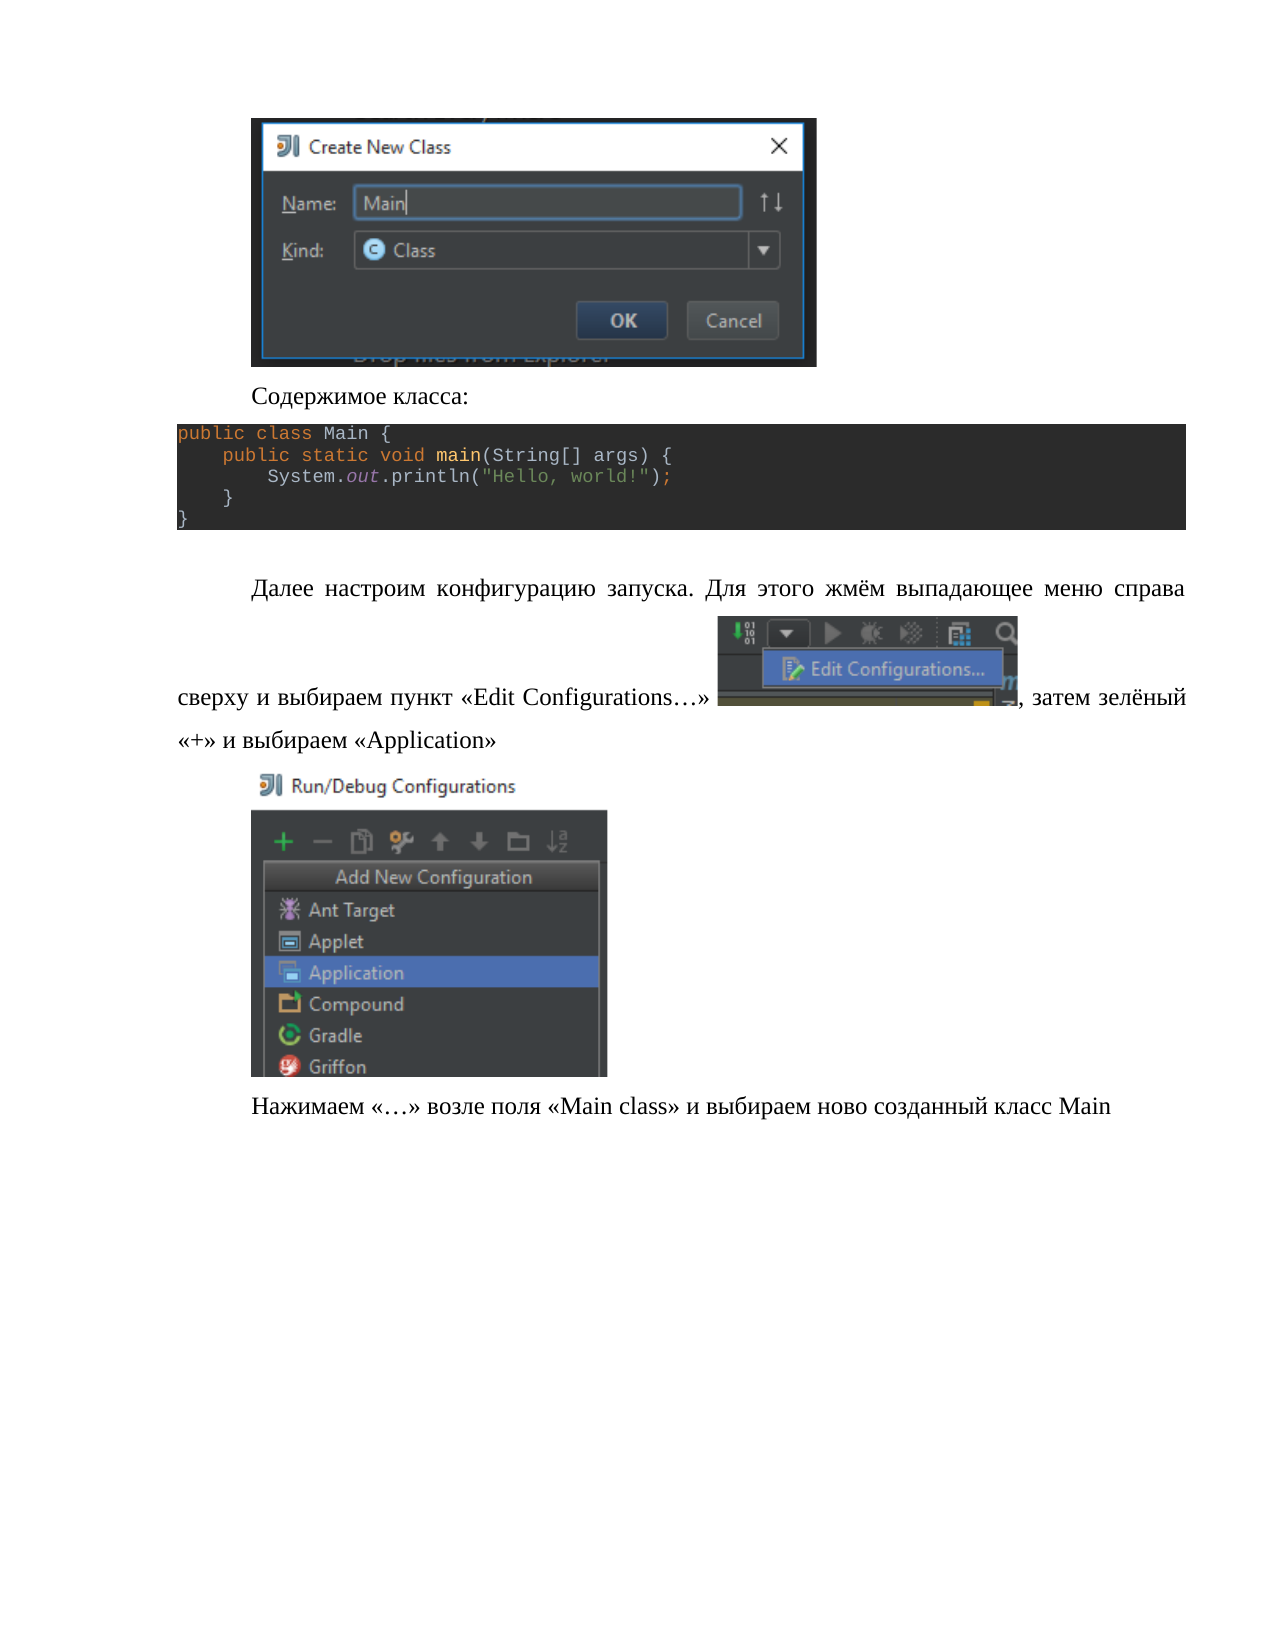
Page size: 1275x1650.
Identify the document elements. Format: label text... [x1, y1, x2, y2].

picture [251, 118, 817, 367]
picture [251, 768, 608, 1077]
text Далее настроим конфигурацию запуска. Для этого жмём выпадающее меню справа сверху и выбираем пункт «Edit Configurations…» , затем зелёный «+» и выбираем «Application» [177, 573, 1186, 754]
text public class Main { public static void main(String[] args) { System.out.println("Hello, world!"); } } [177, 424, 1186, 530]
picture [717, 616, 1018, 706]
text Нажимаем «…» возле поля «Main class» и выбираем ново созданный класс Main [177, 1091, 1186, 1119]
text Содержимое класса: [177, 381, 1186, 410]
